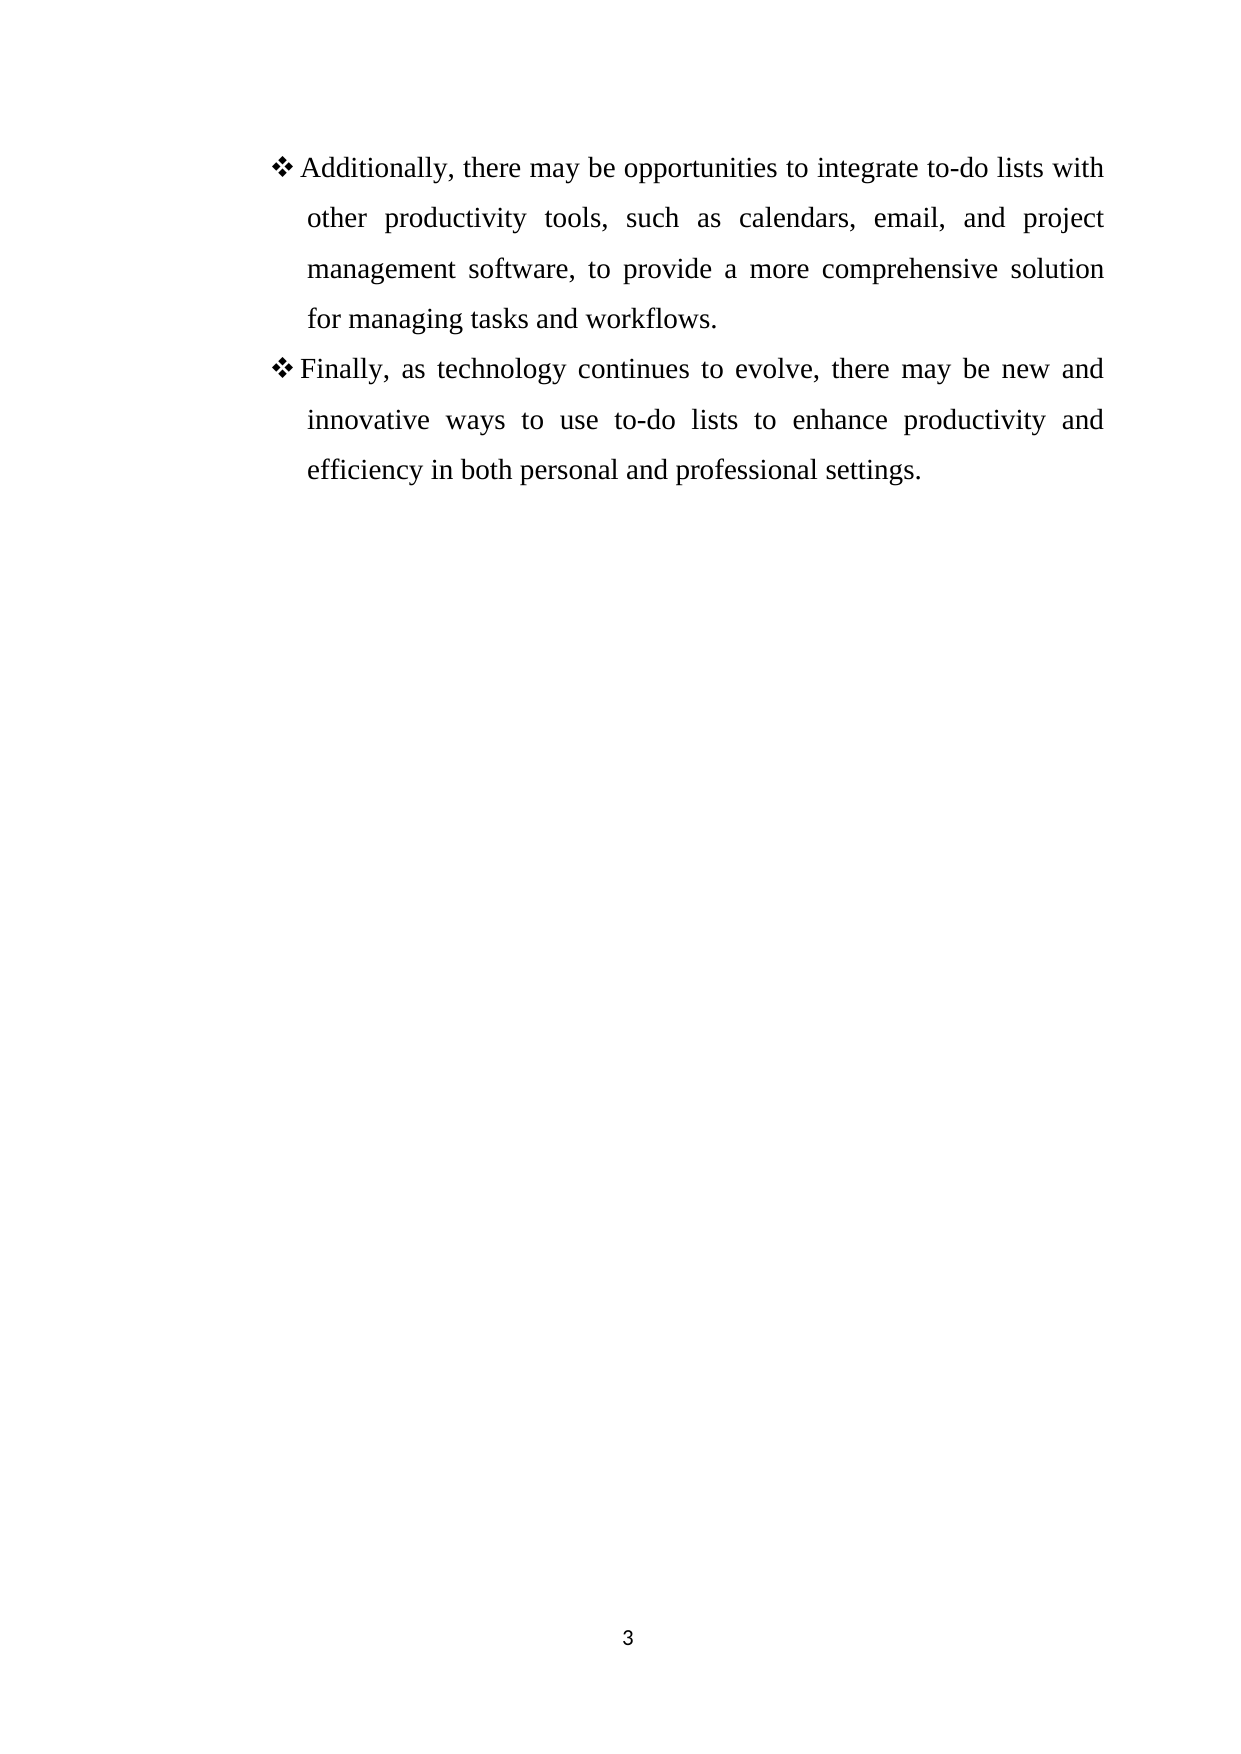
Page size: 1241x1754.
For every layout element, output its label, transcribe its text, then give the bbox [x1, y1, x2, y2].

list Finally, as technology continues to evolve, there may be new and innovative ways to use to-do lists to enhance productivity and efficiency in both personal and professional settings. [269, 351, 1105, 486]
list Additionally, there may be opportunities to integrate to-do lists with other productivity tools, such as calendars, email, and project management software, to provide a more comprehensive solution for managing tasks and workflows. [269, 150, 1105, 334]
